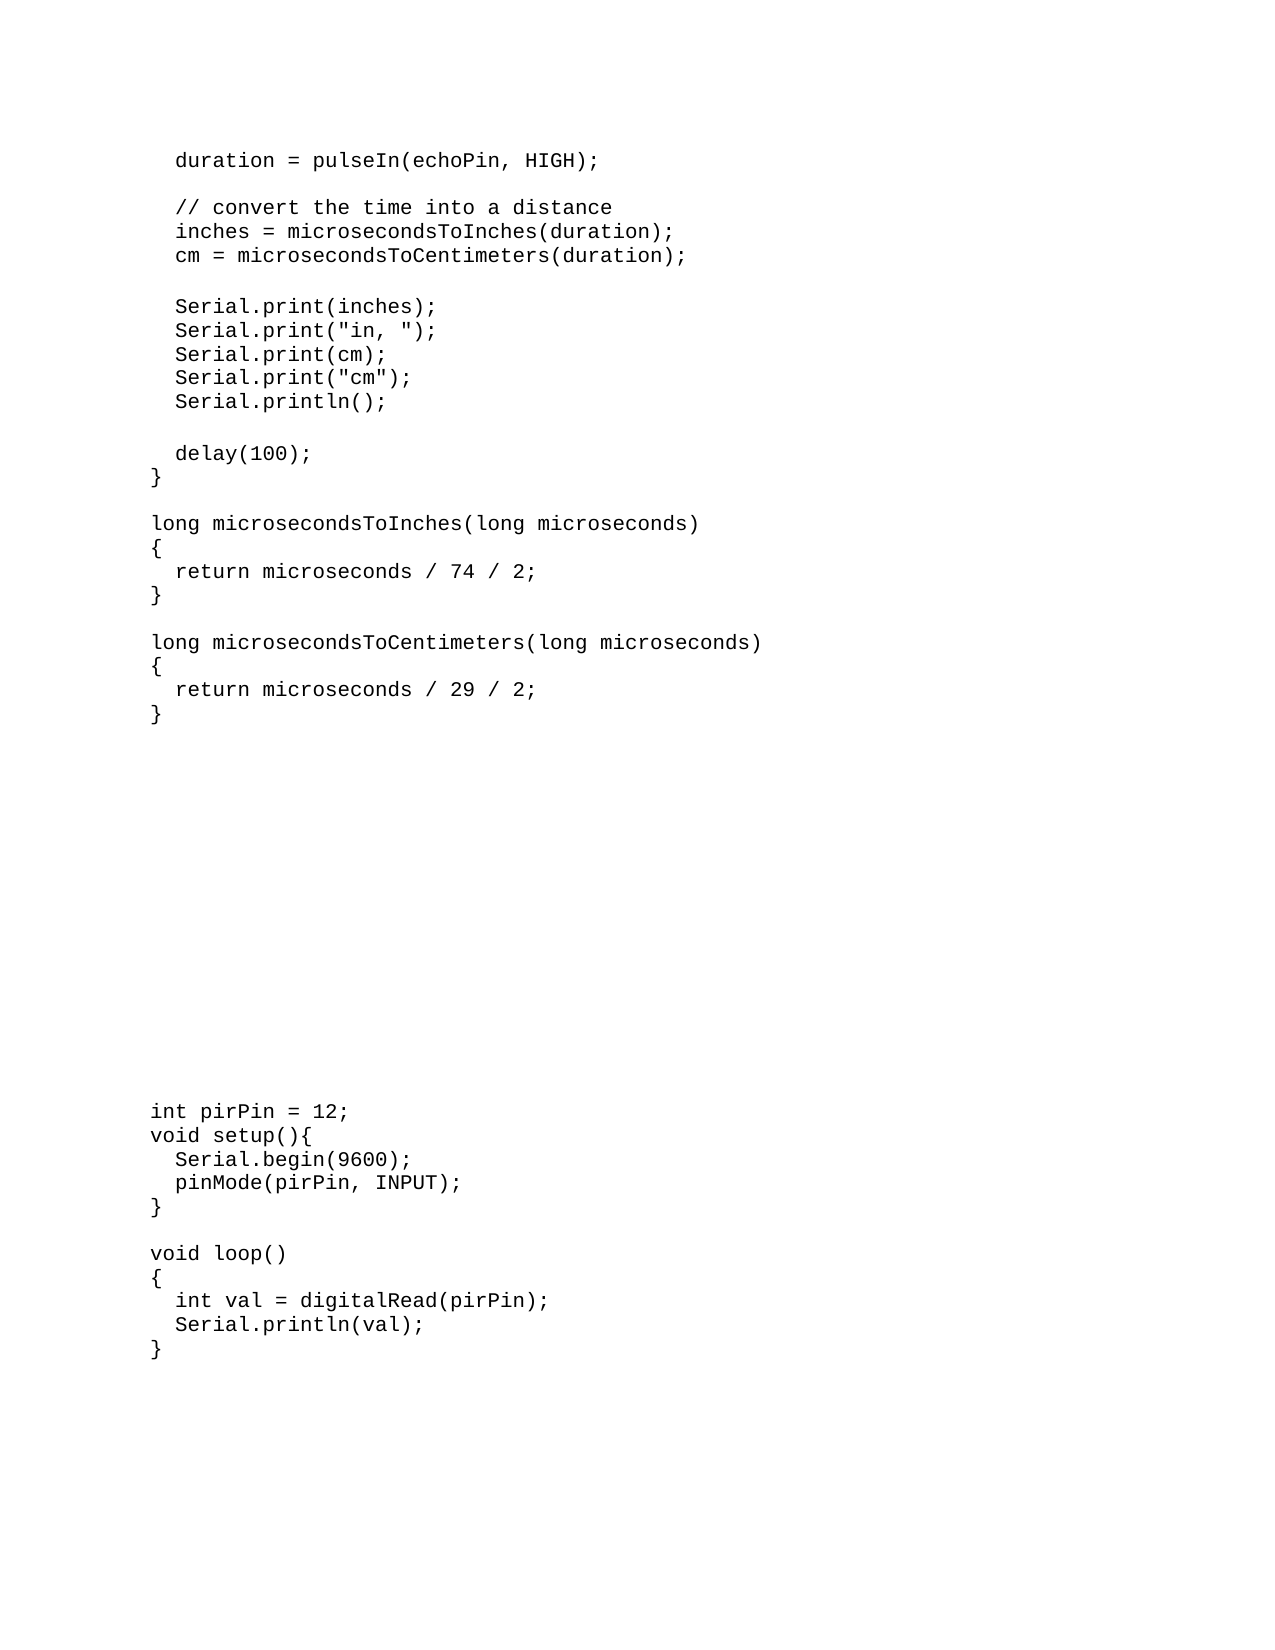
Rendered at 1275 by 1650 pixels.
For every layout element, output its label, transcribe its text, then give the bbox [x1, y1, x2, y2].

text // convert the time into a distance [150, 197, 1125, 221]
text } [150, 1196, 1125, 1219]
text Serial.print(inches); [150, 296, 1125, 320]
text inches = microsecondsToInches(duration); [150, 221, 1125, 244]
text } [150, 466, 1125, 490]
text Serial.println(); [150, 391, 1125, 414]
text Serial.print(cm); [150, 343, 1125, 367]
text return microseconds / 74 / 2; [150, 561, 1125, 584]
text delay(100); [150, 442, 1125, 466]
text Serial.print("cm"); [150, 367, 1125, 391]
text } [150, 584, 1125, 608]
text int val = digitalRead(pirPin); [150, 1290, 1125, 1314]
text pinMode(pirPin, INPUT); [150, 1172, 1125, 1196]
text int pirPin = 12; [150, 1101, 1125, 1125]
text long microsecondsToInches(long microseconds) [150, 513, 1125, 537]
text Serial.begin(9600); [150, 1148, 1125, 1172]
text void setup(){ [150, 1125, 1125, 1148]
text void loop() [150, 1243, 1125, 1267]
text { [150, 537, 1125, 561]
text duration = pulseIn(echoPin, HIGH); [150, 150, 1125, 174]
text Serial.print("in, "); [150, 320, 1125, 343]
text cm = microsecondsToCentimeters(duration); [150, 244, 1125, 268]
text { [150, 1267, 1125, 1290]
text } [150, 1338, 1125, 1361]
text } [150, 703, 1125, 726]
text return microseconds / 29 / 2; [150, 679, 1125, 703]
text { [150, 655, 1125, 679]
text Serial.println(val); [150, 1314, 1125, 1338]
text long microsecondsToCentimeters(long microseconds) [150, 632, 1125, 655]
